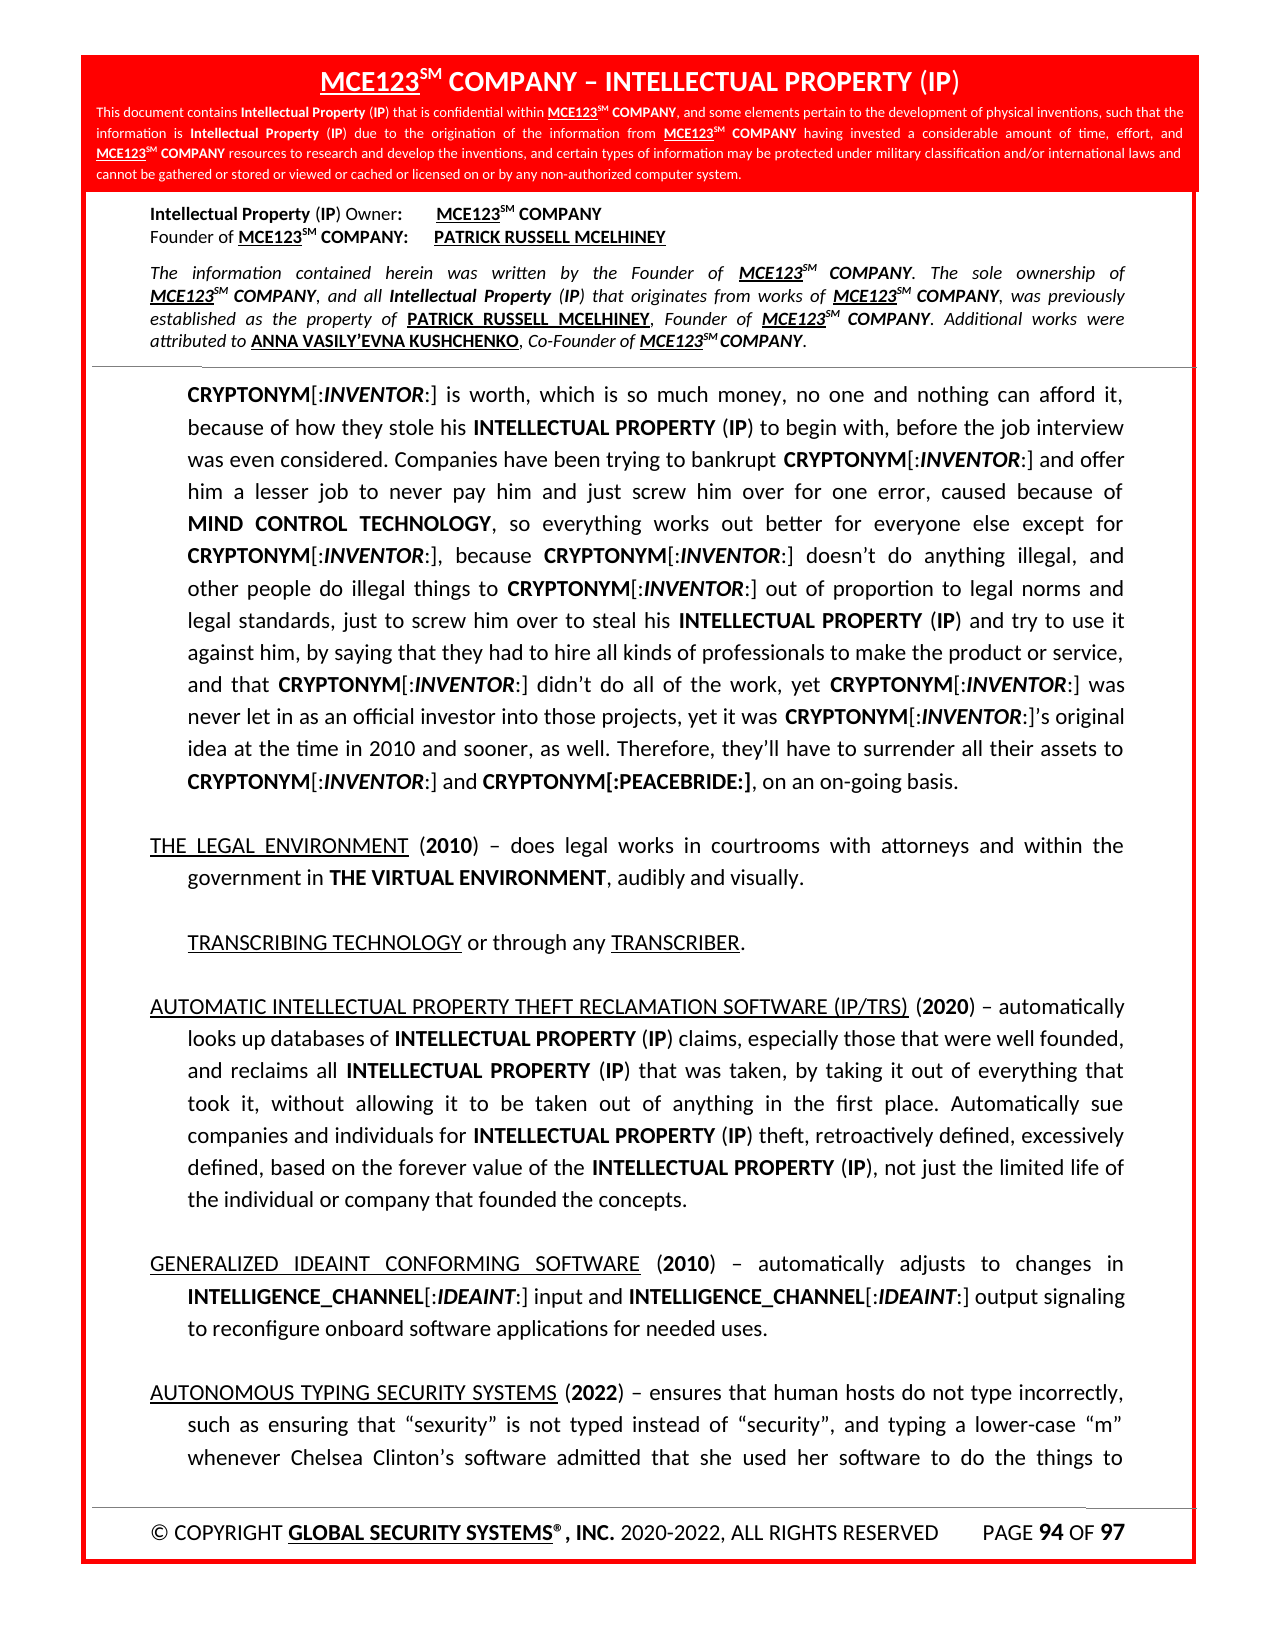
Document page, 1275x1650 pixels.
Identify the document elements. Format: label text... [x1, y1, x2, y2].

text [150, 1378, 1125, 1471]
text TRANSCRIBING TECHNOLOGY or through any TRANSCRIBER. [187, 928, 1125, 956]
text THE LEGAL ENVIRONMENT (2010) – does legal works in courtrooms with attorneys and within the government in THE VIRTUAL ENVIRONMENT, audibly and visually. [150, 831, 1125, 891]
text AUTOMATIC INTELLECTUAL PROPERTY THEFT RECLAMATION SOFTWARE (IP/TRS) (2020) – automatically looks up databases of INTELLECTUAL PROPERTY (IP) claims, especially those that were well founded, and reclaims all INTELLECTUAL PROPERTY (IP) that was taken, by taking it out of everything that took it, without allowing it to be taken out of anything in the first place. Automatically sue companies and individuals for INTELLECTUAL PROPERTY (IP) theft, retroactively defined, excessively defined, based on the forever value of the INTELLECTUAL PROPERTY (IP), not just the limited life of the individual or company that founded the concepts. [150, 992, 1125, 1213]
text GENERALIZED IDEAINT CONFORMING SOFTWARE (2010) – automatically adjusts to changes in INTELLIGENCE_CHANNEL[:IDEAINT:] input and INTELLIGENCE_CHANNEL[:IDEAINT:] output signaling to reconfigure onboard software applications for needed uses. [150, 1249, 1125, 1342]
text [150, 381, 1125, 795]
